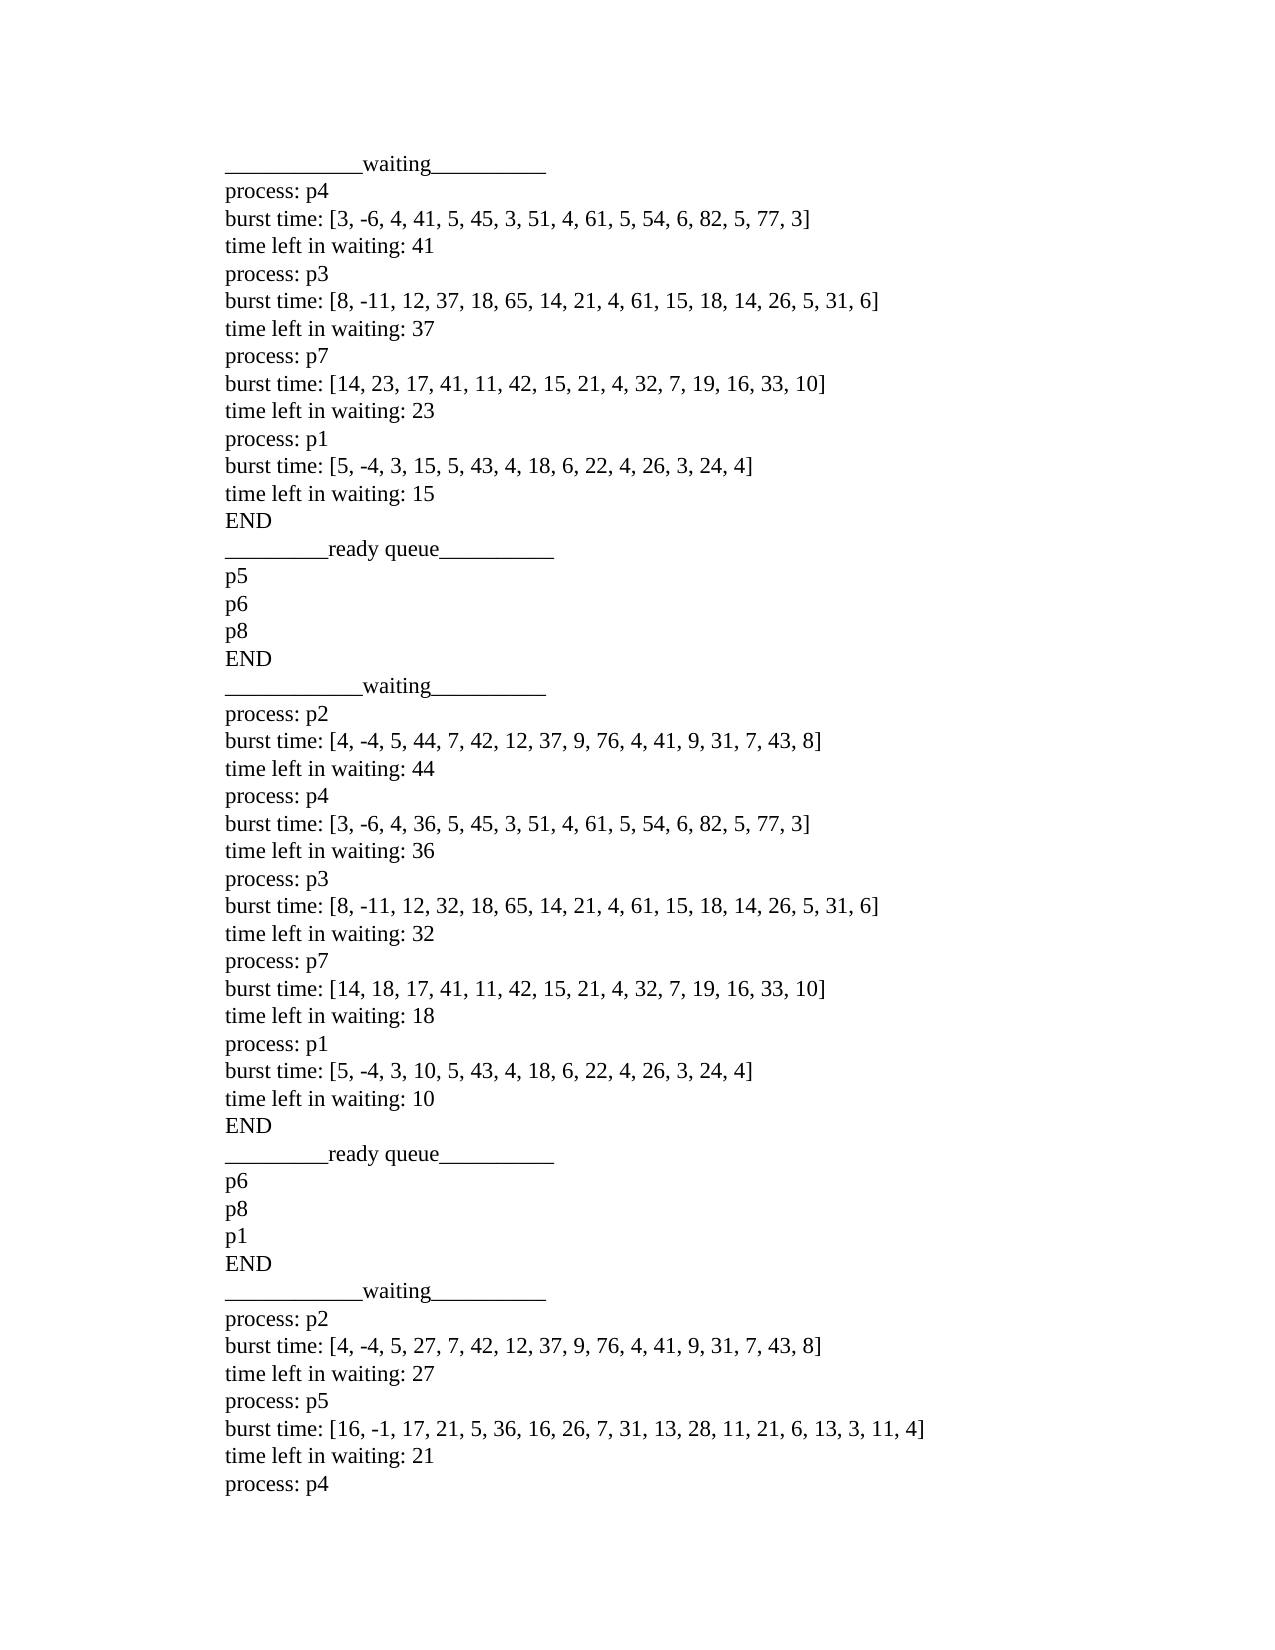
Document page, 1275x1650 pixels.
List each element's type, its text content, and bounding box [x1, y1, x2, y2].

text burst time: [5, -4, 3, 15, 5, 43, 4, 18, 6, 22, 4, 26, 3, 24, 4] [225, 452, 1125, 479]
text process: p1 [225, 1030, 1125, 1056]
text process: p2 [225, 1305, 1125, 1331]
text process: p7 [225, 342, 1125, 369]
text time left in waiting: 36 [225, 837, 1125, 864]
text process: p7 [225, 947, 1125, 974]
text END [225, 1250, 1125, 1276]
text process: p3 [225, 865, 1125, 891]
text time left in waiting: 37 [225, 315, 1125, 341]
text burst time: [8, -11, 12, 37, 18, 65, 14, 21, 4, 61, 15, 18, 14, 26, 5, 31, 6] [225, 287, 1125, 314]
text burst time: [4, -4, 5, 27, 7, 42, 12, 37, 9, 76, 4, 41, 9, 31, 7, 43, 8] [225, 1332, 1125, 1359]
text burst time: [8, -11, 12, 32, 18, 65, 14, 21, 4, 61, 15, 18, 14, 26, 5, 31, 6] [225, 892, 1125, 919]
text process: p2 [225, 700, 1125, 726]
text _________ready queue__________ [225, 535, 1125, 561]
text time left in waiting: 41 [225, 232, 1125, 259]
text p8 [225, 1195, 1125, 1221]
text burst time: [16, -1, 17, 21, 5, 36, 16, 26, 7, 31, 13, 28, 11, 21, 6, 13, 3, 11, 4] [225, 1415, 1125, 1441]
text process: p4 [225, 177, 1125, 204]
text END [225, 1112, 1125, 1139]
text p1 [225, 1222, 1125, 1249]
text ____________waiting__________ [225, 672, 1125, 699]
text p5 [225, 562, 1125, 589]
text burst time: [3, -6, 4, 36, 5, 45, 3, 51, 4, 61, 5, 54, 6, 82, 5, 77, 3] [225, 810, 1125, 836]
text p8 [225, 617, 1125, 644]
text time left in waiting: 44 [225, 755, 1125, 781]
text process: p4 [225, 1470, 1125, 1496]
text time left in waiting: 15 [225, 480, 1125, 506]
text p6 [225, 590, 1125, 616]
text time left in waiting: 27 [225, 1360, 1125, 1386]
text time left in waiting: 32 [225, 920, 1125, 946]
text burst time: [5, -4, 3, 10, 5, 43, 4, 18, 6, 22, 4, 26, 3, 24, 4] [225, 1057, 1125, 1084]
text END [225, 645, 1125, 671]
text ____________waiting__________ [225, 150, 1125, 176]
text burst time: [4, -4, 5, 44, 7, 42, 12, 37, 9, 76, 4, 41, 9, 31, 7, 43, 8] [225, 727, 1125, 754]
text process: p1 [225, 425, 1125, 451]
text time left in waiting: 21 [225, 1442, 1125, 1469]
text time left in waiting: 10 [225, 1085, 1125, 1111]
text END [225, 507, 1125, 534]
text burst time: [14, 23, 17, 41, 11, 42, 15, 21, 4, 32, 7, 19, 16, 33, 10] [225, 370, 1125, 396]
text _________ready queue__________ [225, 1140, 1125, 1166]
text process: p4 [225, 782, 1125, 809]
text process: p5 [225, 1387, 1125, 1414]
text process: p3 [225, 260, 1125, 286]
text time left in waiting: 23 [225, 397, 1125, 424]
text burst time: [3, -6, 4, 41, 5, 45, 3, 51, 4, 61, 5, 54, 6, 82, 5, 77, 3] [225, 205, 1125, 231]
text time left in waiting: 18 [225, 1002, 1125, 1029]
text ____________waiting__________ [225, 1277, 1125, 1304]
text burst time: [14, 18, 17, 41, 11, 42, 15, 21, 4, 32, 7, 19, 16, 33, 10] [225, 975, 1125, 1001]
text p6 [225, 1167, 1125, 1194]
